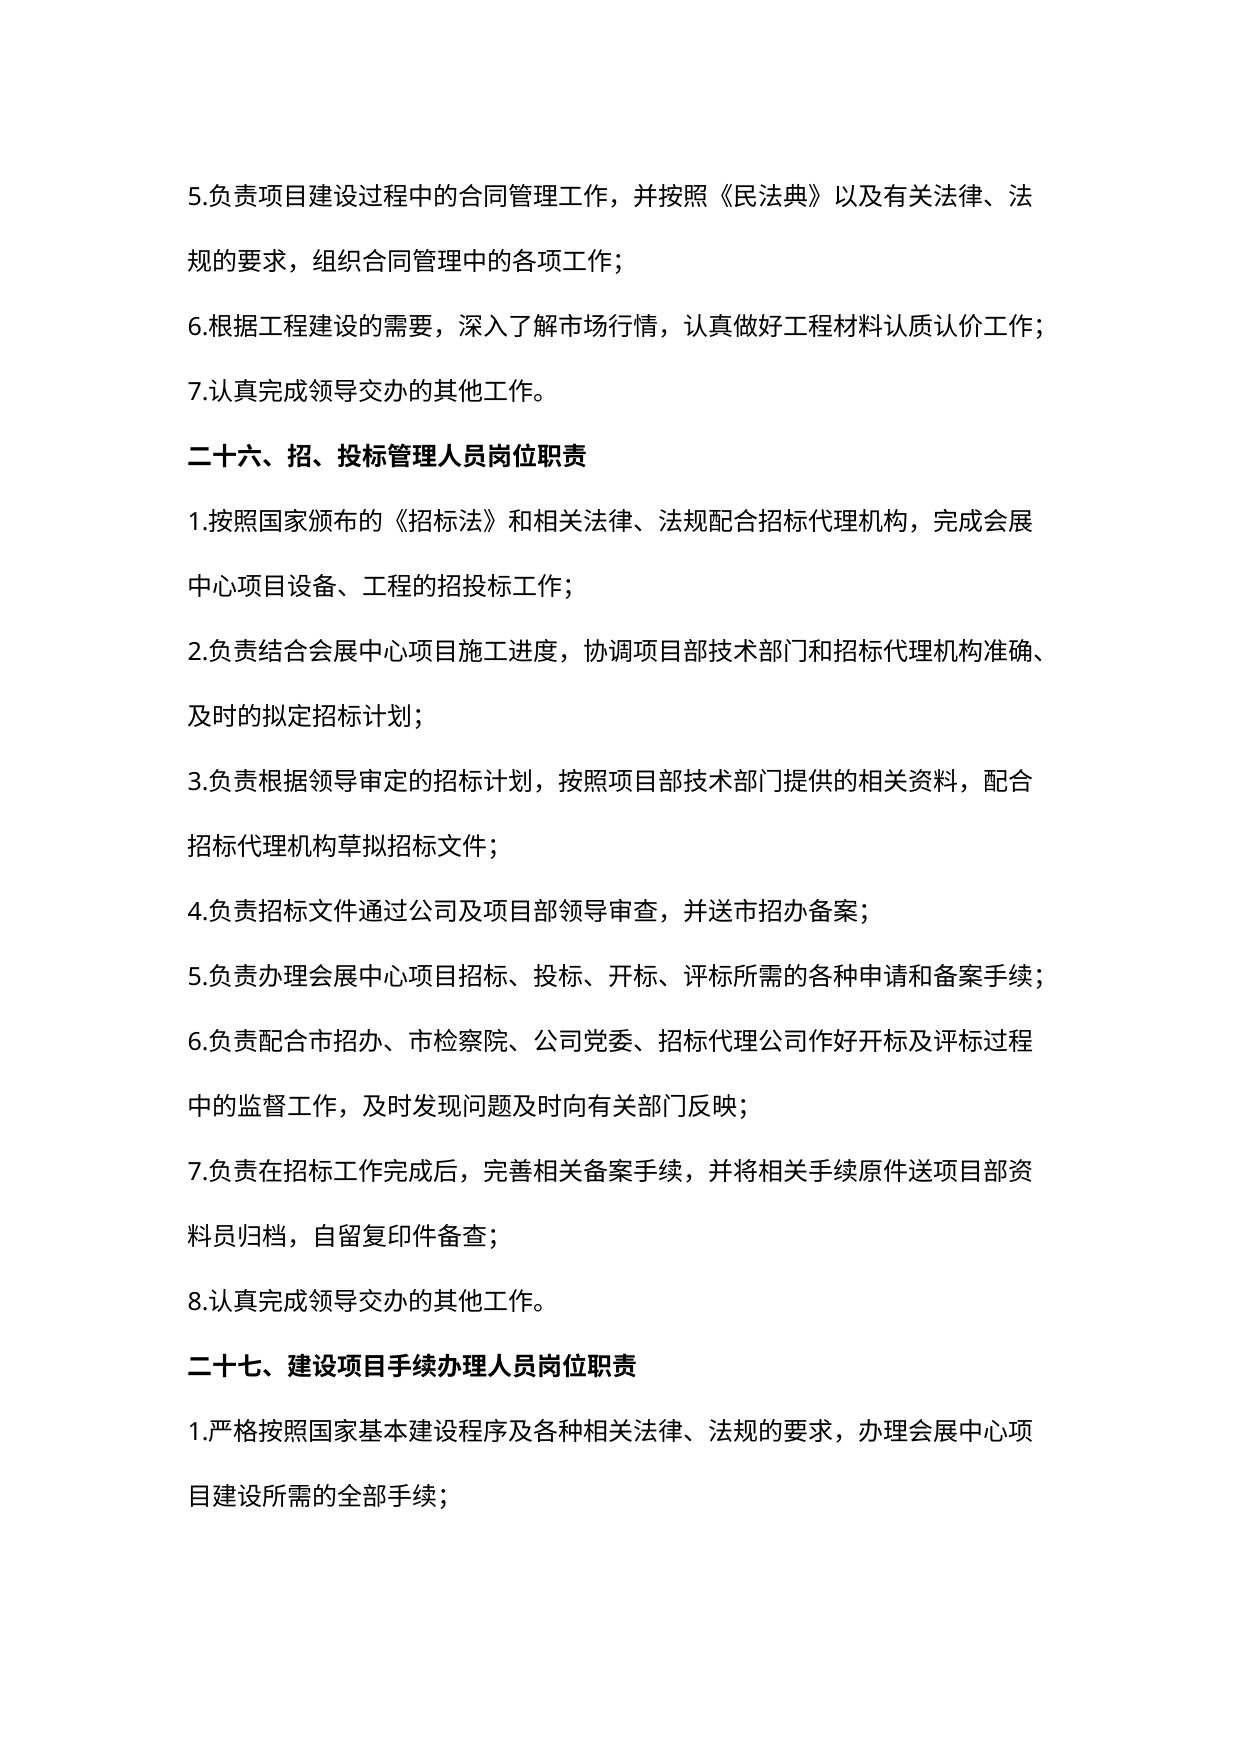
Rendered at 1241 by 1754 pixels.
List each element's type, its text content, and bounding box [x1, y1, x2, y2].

text 7.认真完成领导交办的其他工作。 [187, 357, 1053, 422]
subtitle 二十六、招、投标管理人员岗位职责 [187, 422, 1053, 487]
text 6.根据工程建设的需要，深入了解市场行情，认真做好工程材料认质认价工作； [187, 292, 1053, 357]
text 4.负责招标文件通过公司及项目部领导审查，并送市招办备案； [187, 877, 1053, 942]
text 1.按照国家颁布的《招标法》和相关法律、法规配合招标代理机构，完成会展中心项目设备、工程的招投标工作； [187, 487, 1053, 617]
text 5.负责办理会展中心项目招标、投标、开标、评标所需的各种申请和备案手续； [187, 942, 1053, 1007]
text 1.严格按照国家基本建设程序及各种相关法律、法规的要求，办理会展中心项目建设所需的全部手续； [187, 1397, 1053, 1527]
subtitle 二十七、建设项目手续办理人员岗位职责 [187, 1332, 1053, 1397]
text 2.负责结合会展中心项目施工进度，协调项目部技术部门和招标代理机构准确、及时的拟定招标计划； [187, 617, 1053, 747]
text 5.负责项目建设过程中的合同管理工作，并按照《民法典》以及有关法律、法规的要求，组织合同管理中的各项工作； [187, 162, 1053, 292]
text 8.认真完成领导交办的其他工作。 [187, 1267, 1053, 1332]
text 6.负责配合市招办、市检察院、公司党委、招标代理公司作好开标及评标过程中的监督工作，及时发现问题及时向有关部门反映； [187, 1007, 1053, 1137]
text 3.负责根据领导审定的招标计划，按照项目部技术部门提供的相关资料，配合招标代理机构草拟招标文件； [187, 747, 1053, 877]
text 7.负责在招标工作完成后，完善相关备案手续，并将相关手续原件送项目部资料员归档，自留复印件备查； [187, 1137, 1053, 1267]
